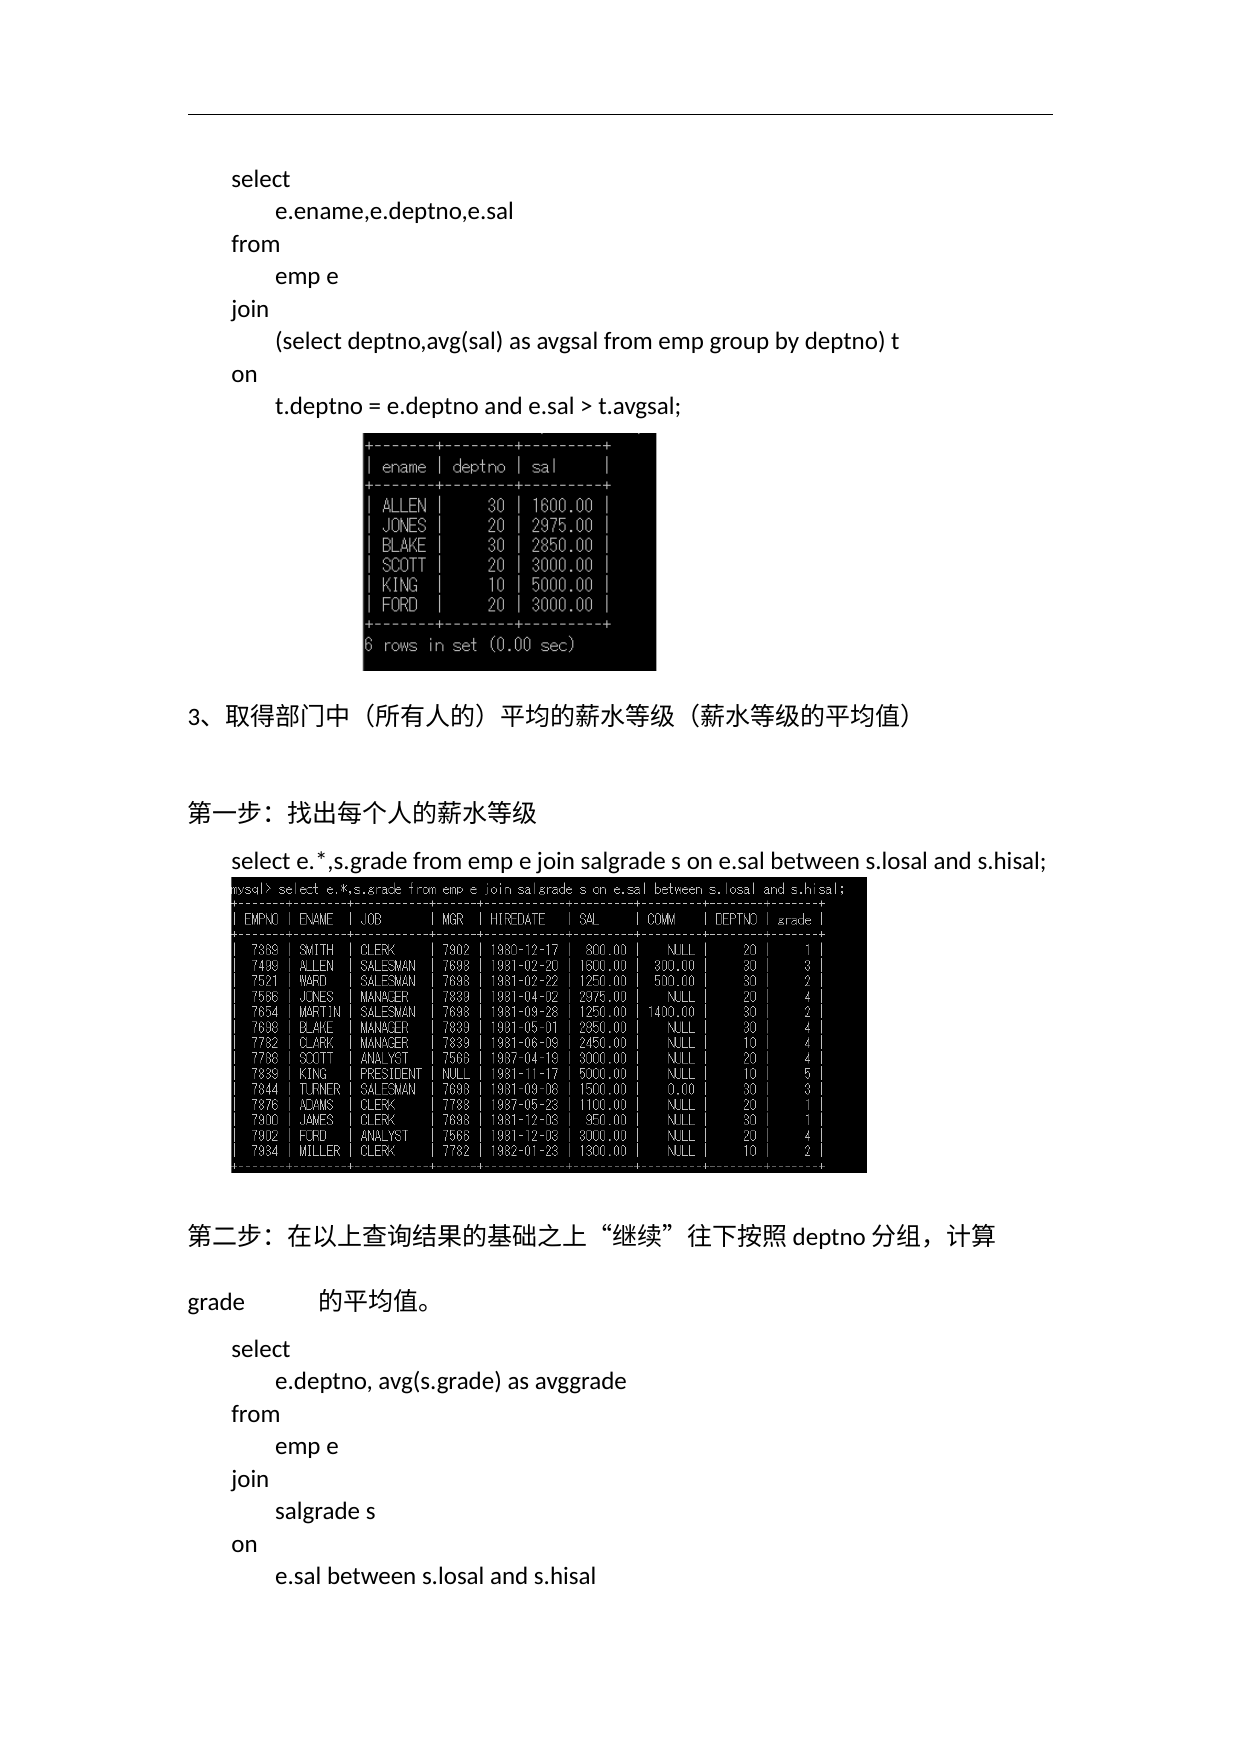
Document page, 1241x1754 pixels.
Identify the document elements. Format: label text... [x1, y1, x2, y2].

text e.deptno, avg(s.grade) as avggrade [187, 1364, 1053, 1397]
text select e.*,s.grade from emp e join salgrade s on e.sal between s.losal and s.hisal; [187, 844, 1053, 877]
text emp e [187, 259, 1053, 292]
text on [187, 357, 1053, 389]
text salgrade s [187, 1494, 1053, 1527]
text 第二步：在以上查询结果的基础之上“继续”往下按照deptno分组，计算grade 的平均值。 [187, 1202, 1053, 1332]
list 取得部门中（所有人的）平均的薪水等级（薪水等级的平均值） [187, 682, 1053, 747]
text e.sal between s.losal and s.hisal [187, 1559, 1053, 1592]
text emp e [187, 1429, 1053, 1462]
text join [187, 292, 1053, 324]
text from [187, 227, 1053, 259]
text t.deptno = e.deptno and e.sal > t.avgsal; [187, 389, 1053, 422]
text (select deptno,avg(sal) as avgsal from emp group by deptno) t [187, 324, 1053, 357]
text select [187, 162, 1053, 194]
picture [362, 433, 657, 671]
picture [231, 877, 867, 1173]
text 第一步：找出每个人的薪水等级 [187, 779, 1053, 844]
text select [187, 1332, 1053, 1364]
text join [187, 1462, 1053, 1494]
text on [187, 1527, 1053, 1559]
text e.ename,e.deptno,e.sal [187, 194, 1053, 227]
text from [187, 1397, 1053, 1429]
